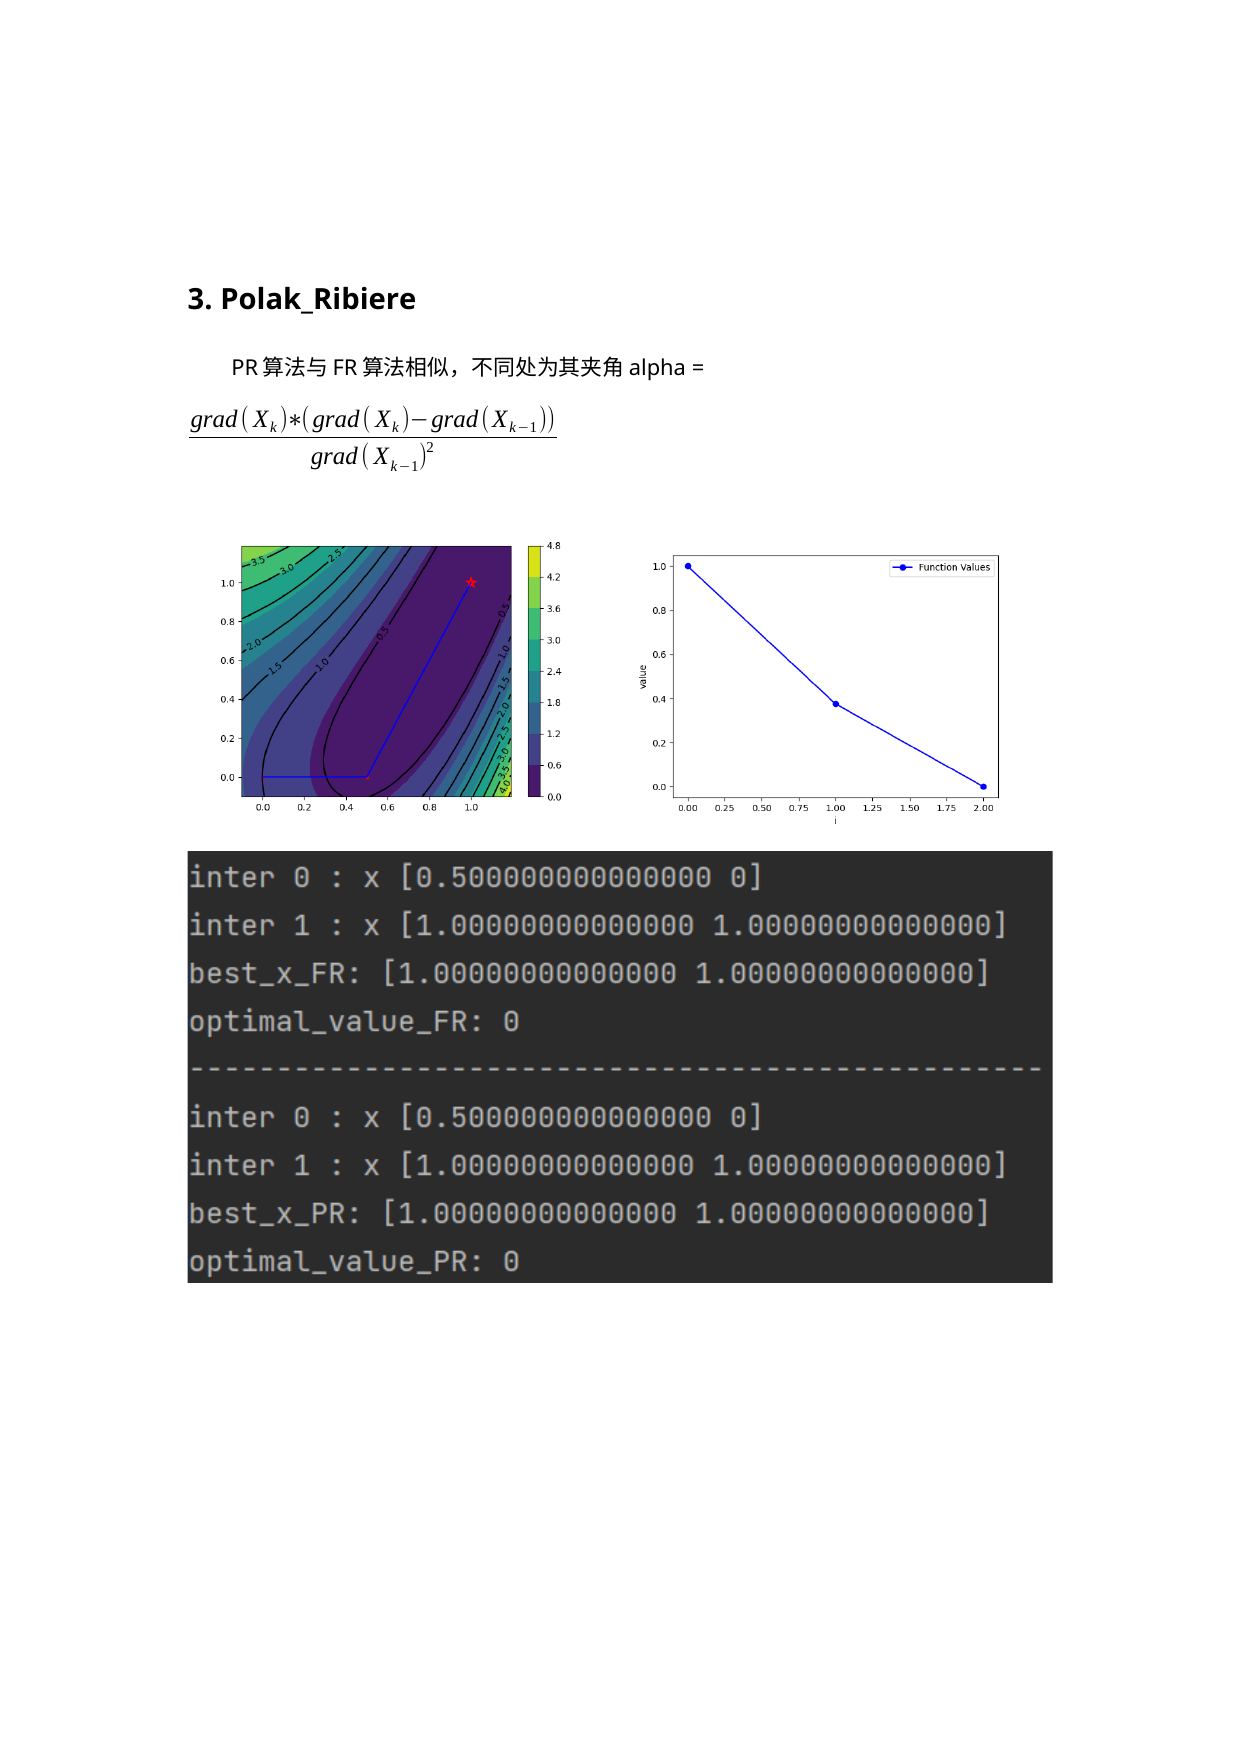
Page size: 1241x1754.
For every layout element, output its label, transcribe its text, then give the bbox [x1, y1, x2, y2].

picture [187, 507, 1040, 832]
text PR算法与FR算法相似，不同处为其夹角alpha = [187, 350, 1053, 488]
list Polak_Ribiere [187, 265, 1053, 330]
picture [187, 851, 1053, 1283]
